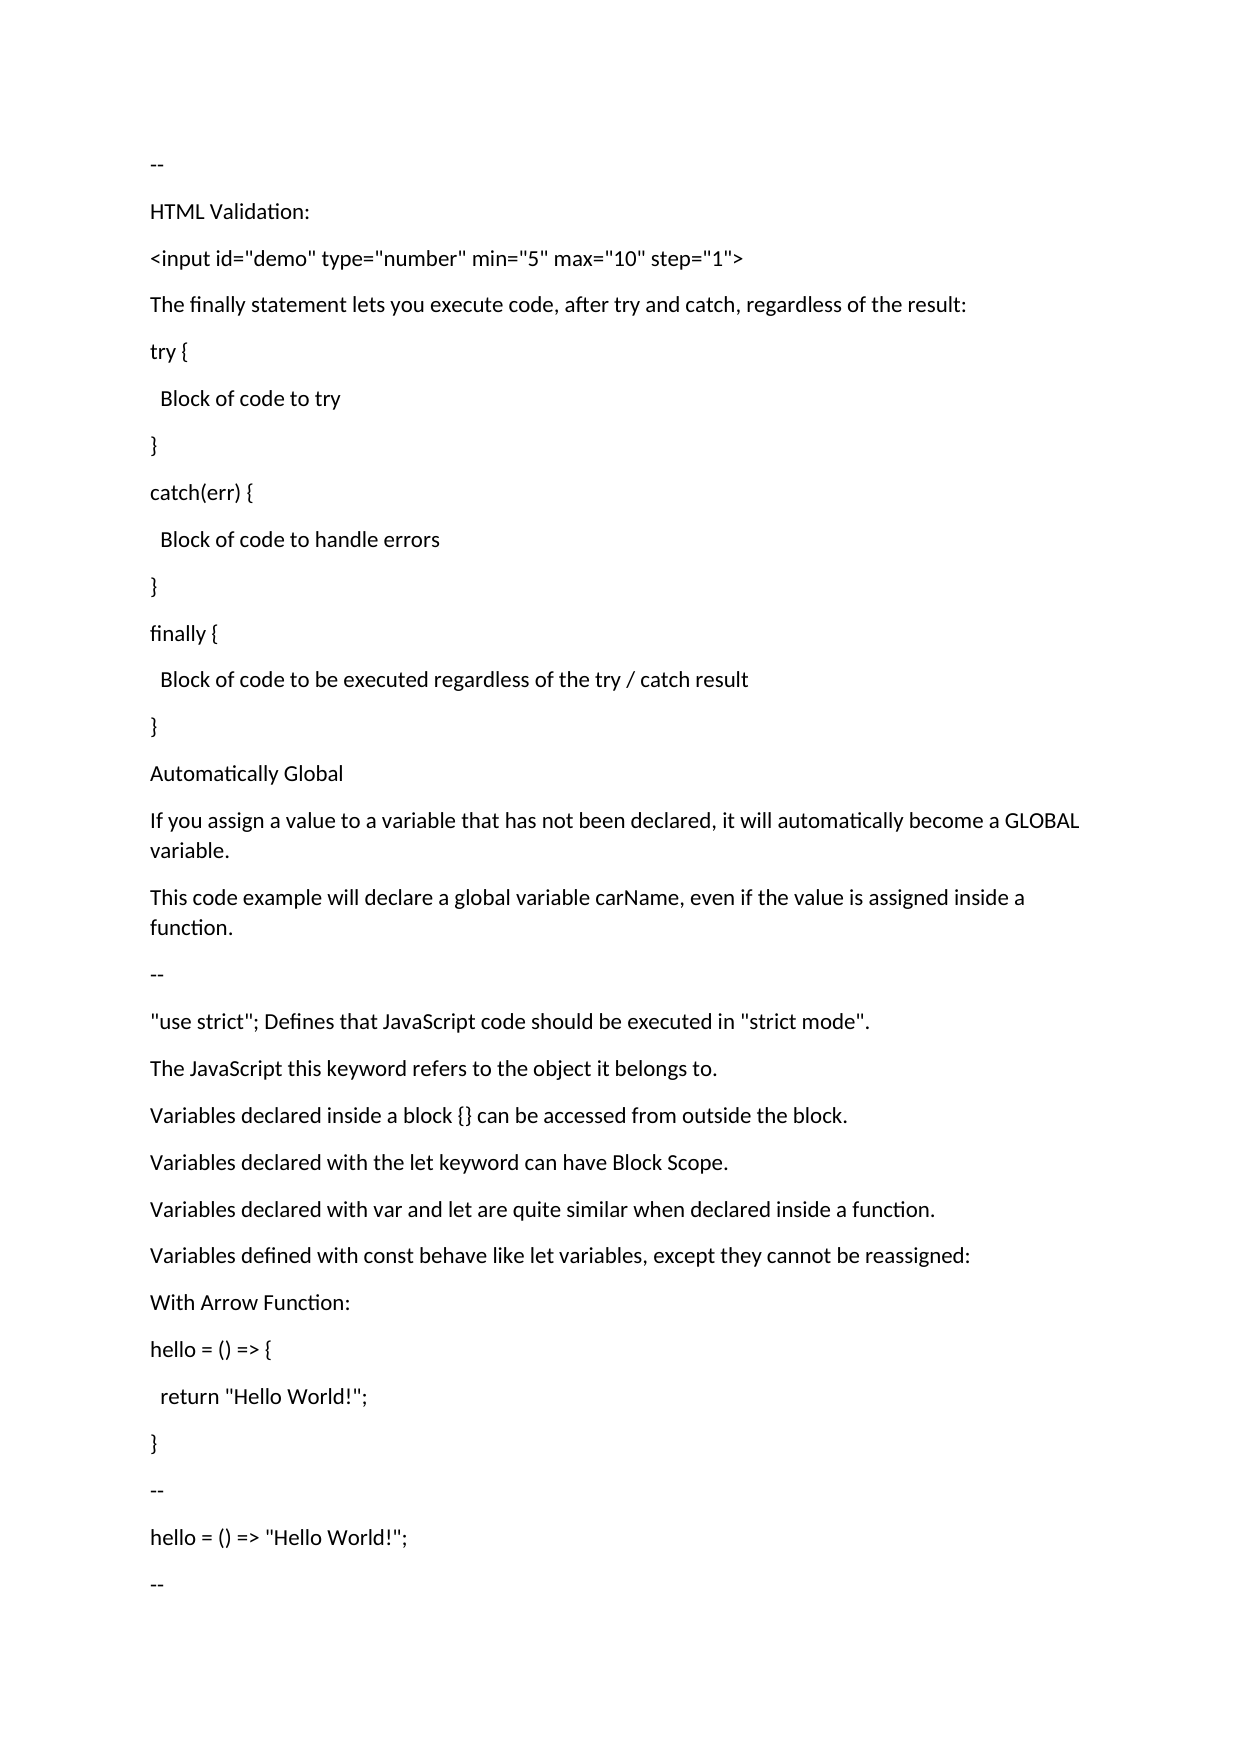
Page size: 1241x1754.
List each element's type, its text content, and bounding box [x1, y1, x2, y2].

text } [150, 712, 1090, 741]
text The finally statement lets you execute code, after try and catch, regardless of the result: [150, 291, 1090, 319]
text Automatically Global [150, 759, 1090, 787]
text Variables declared with the let keyword can have Block Scope. [150, 1148, 1090, 1176]
text } [150, 431, 1090, 459]
text -- [150, 960, 1090, 988]
text Block of code to be executed regardless of the try / catch result [150, 666, 1090, 694]
text The JavaScript this keyword refers to the object it belongs to. [150, 1054, 1090, 1082]
text catch(err) { [150, 478, 1090, 506]
text "use strict"; Defines that JavaScript code should be executed in "strict mode". [150, 1007, 1090, 1035]
text try { [150, 337, 1090, 366]
text -- [150, 1476, 1090, 1504]
text } [150, 1429, 1090, 1457]
text Block of code to handle errors [150, 525, 1090, 553]
text If you assign a value to a variable that has not been declared, it will automatically become a GLOBAL variable. [150, 806, 1090, 864]
text -- [150, 1570, 1090, 1598]
text <input id="demo" type="number" min="5" max="10" step="1"> [150, 244, 1090, 272]
text Variables defined with const behave like let variables, except they cannot be reassigned: [150, 1242, 1090, 1270]
text HTML Validation: [150, 197, 1090, 225]
text This code example will declare a global variable carName, even if the value is assigned inside a function. [150, 883, 1090, 942]
text -- [150, 150, 1090, 178]
text finally { [150, 619, 1090, 647]
text return "Hello World!"; [150, 1382, 1090, 1410]
text hello = () => { [150, 1335, 1090, 1363]
text } [150, 572, 1090, 600]
text Variables declared with var and let are quite similar when declared inside a function. [150, 1195, 1090, 1223]
text Block of code to try [150, 384, 1090, 412]
text hello = () => "Hello World!"; [150, 1523, 1090, 1551]
text With Arrow Function: [150, 1288, 1090, 1317]
text Variables declared inside a block {} can be accessed from outside the block. [150, 1101, 1090, 1129]
